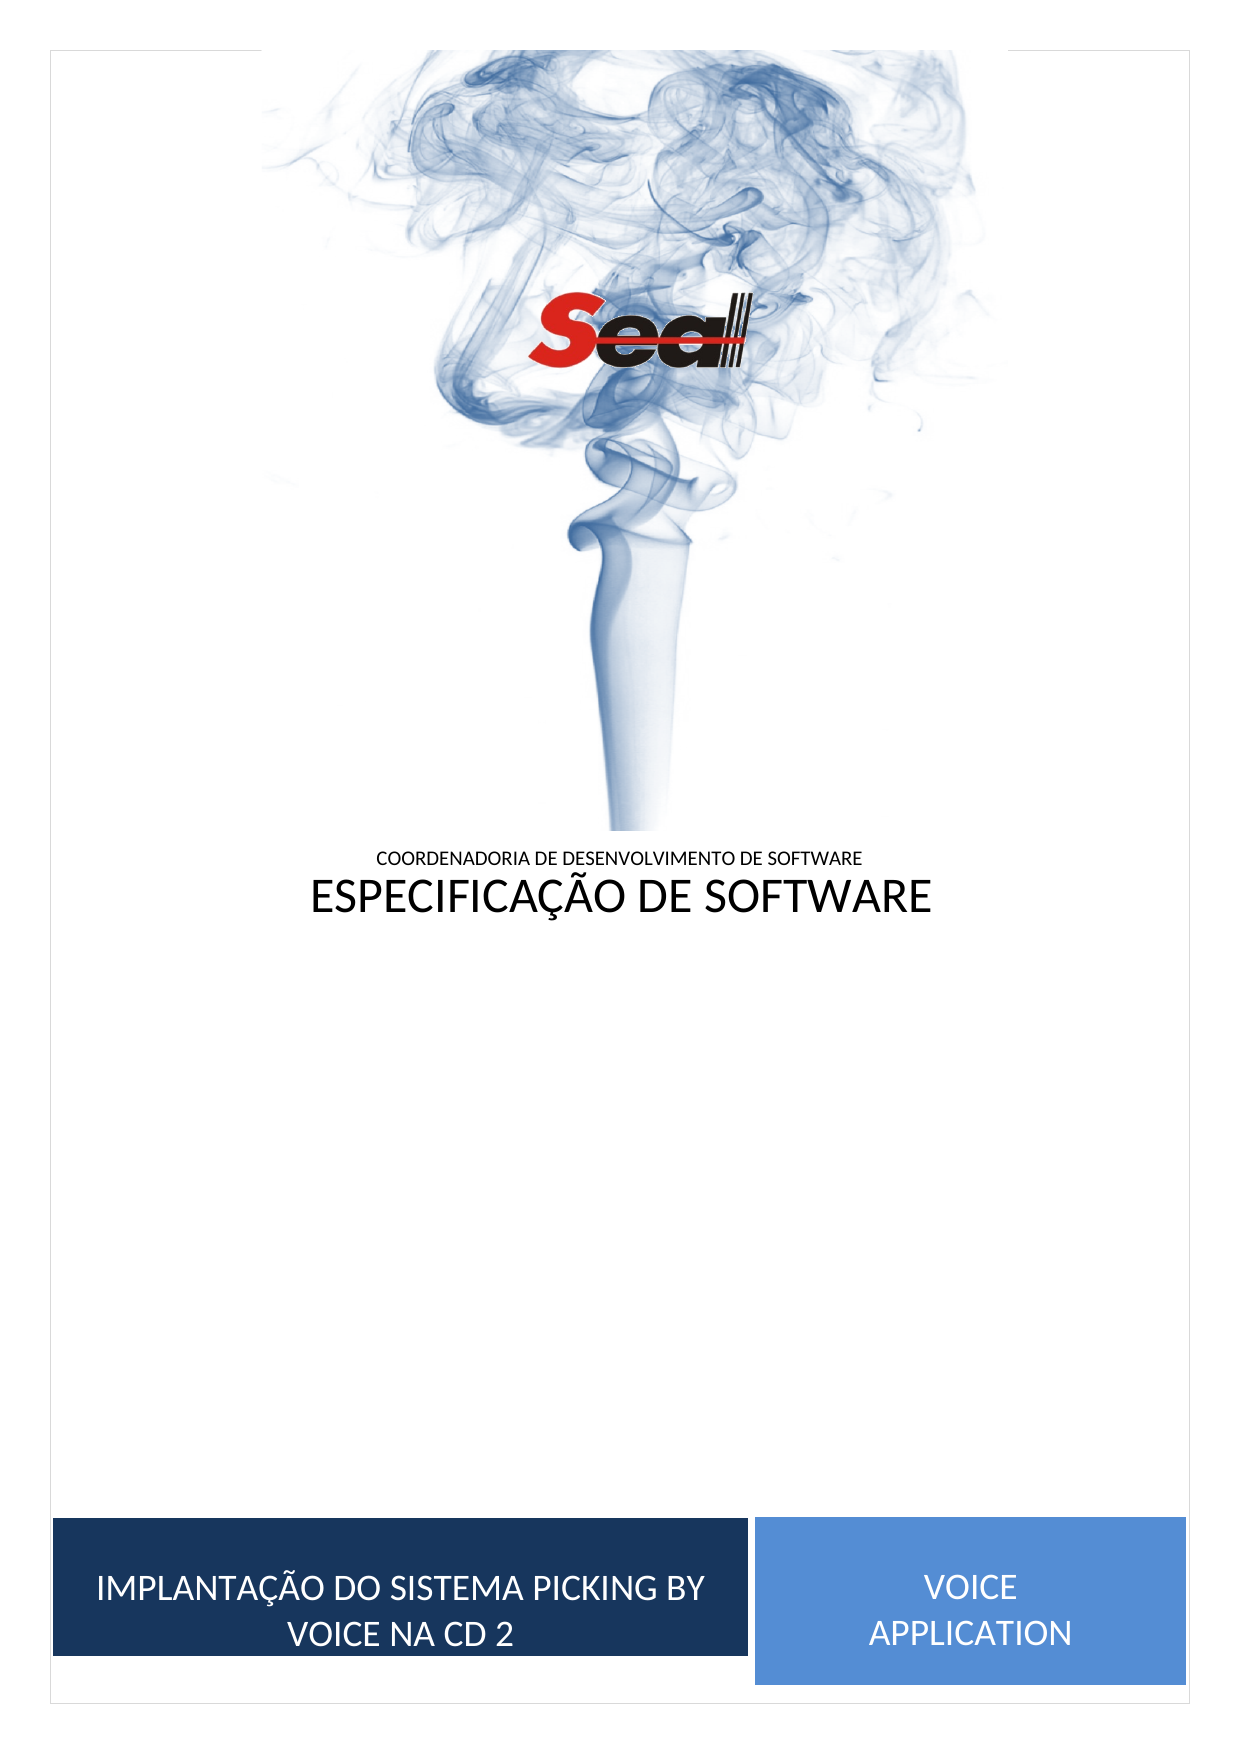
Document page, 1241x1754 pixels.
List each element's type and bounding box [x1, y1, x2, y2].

picture [522, 224, 757, 430]
